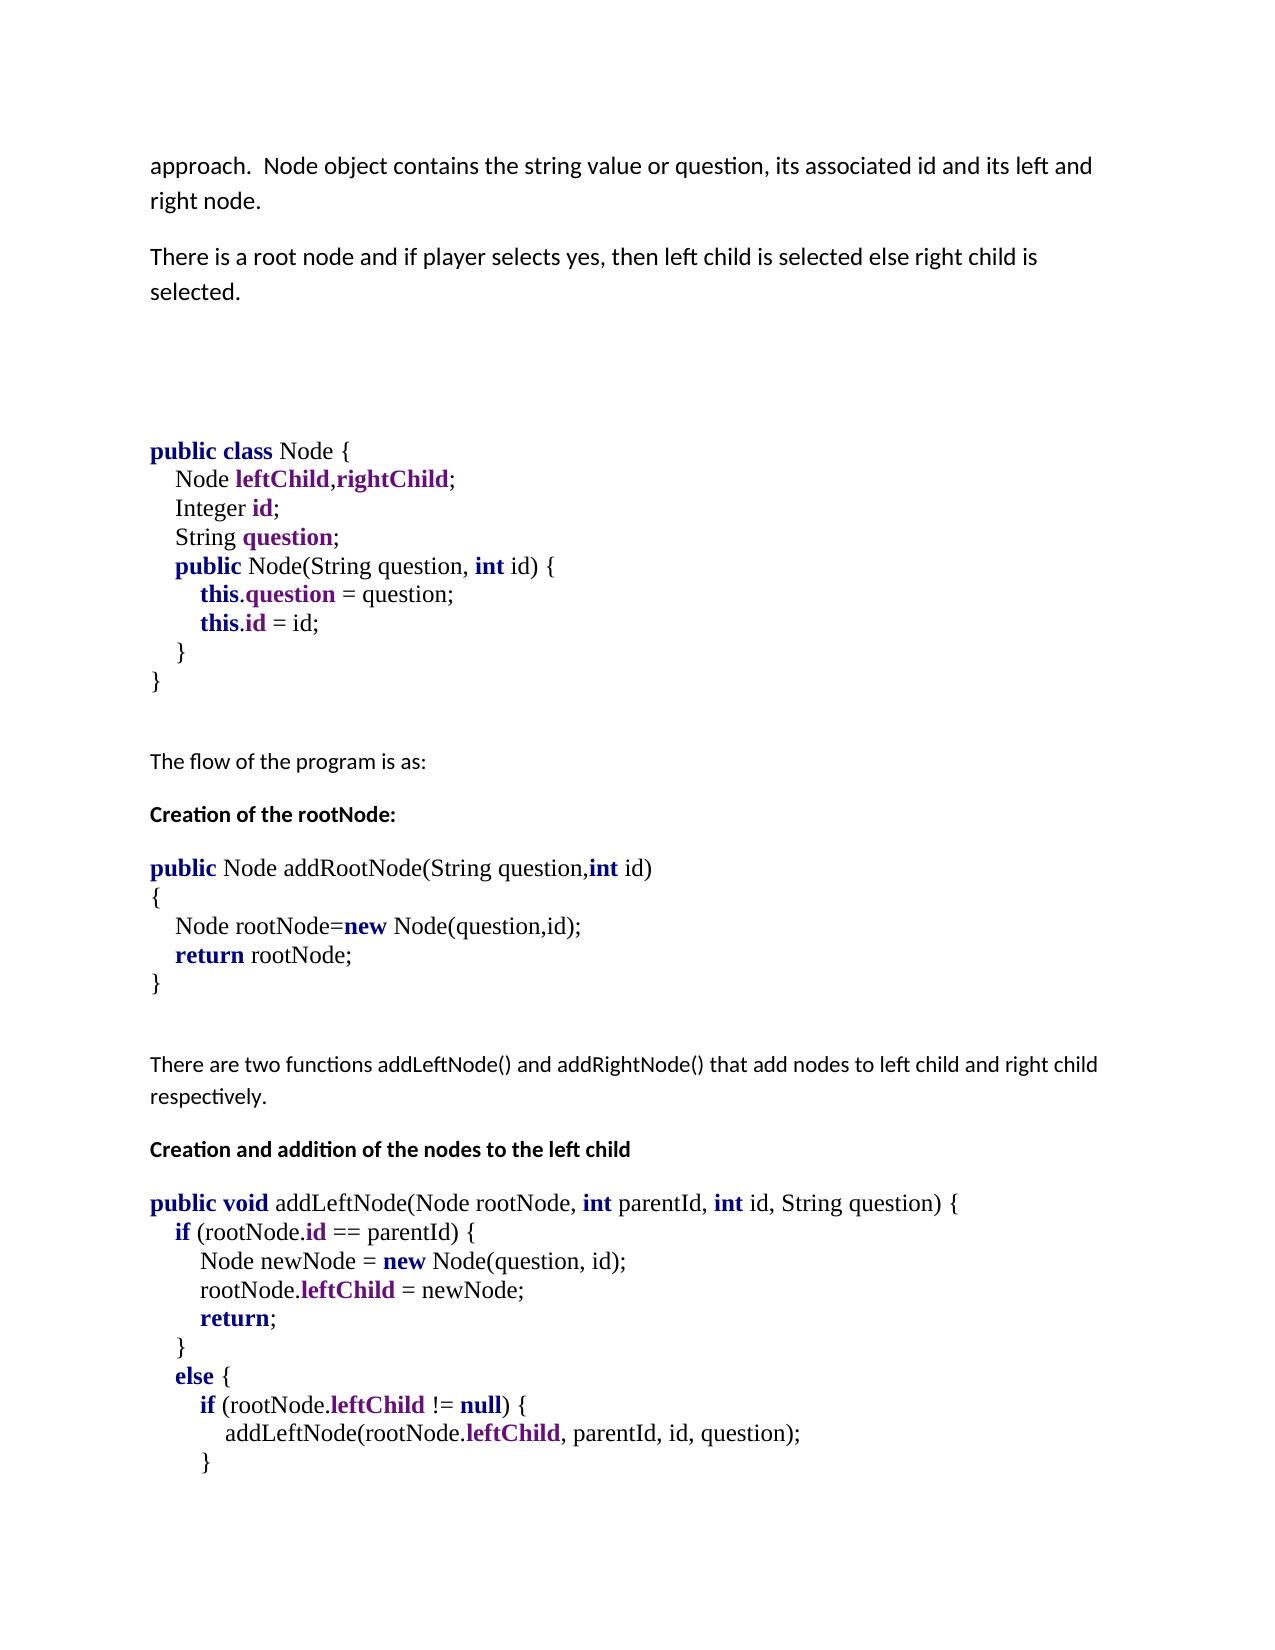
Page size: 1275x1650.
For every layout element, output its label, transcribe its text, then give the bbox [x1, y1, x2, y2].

text The flow of the program is as: [150, 747, 1125, 776]
text There are two functions addLeftNode() and addRightNode() that add nodes to left child and right child respectively. [150, 1050, 1125, 1111]
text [150, 1188, 1125, 1476]
text Creation of the rootNode: [150, 801, 1125, 828]
text public class Node { Node leftChild,rightChild; Integer id; String question; public Node(String question, int id) { this.question = question; this.id = id; } } [150, 436, 1125, 694]
text public Node addRootNode(String question,int id) { Node rootNode=new Node(question,id); return rootNode; } [150, 853, 1125, 997]
text There is a root node and if player selects yes, then left child is selected else right child is selected. [150, 241, 1125, 306]
text Creation and addition of the nodes to the left child [150, 1136, 1125, 1163]
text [150, 150, 1125, 216]
